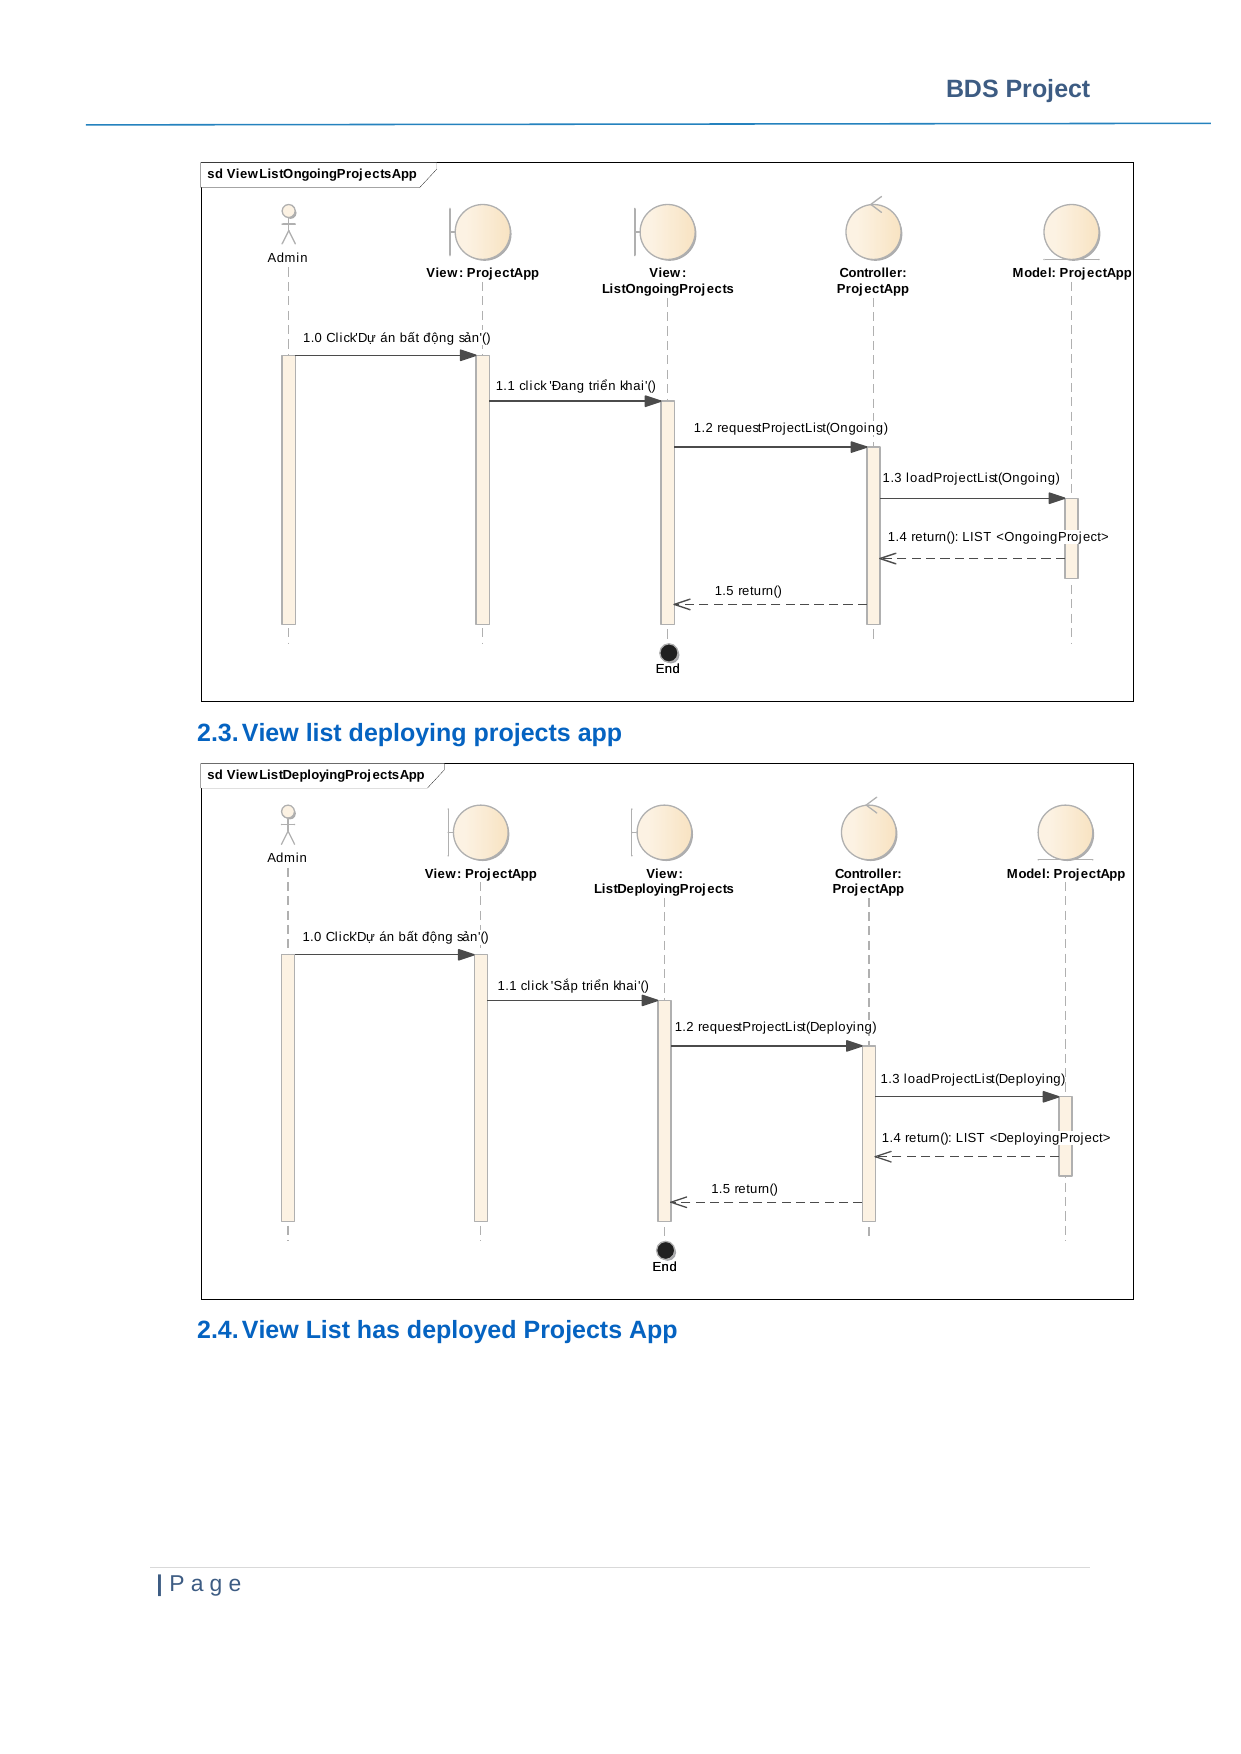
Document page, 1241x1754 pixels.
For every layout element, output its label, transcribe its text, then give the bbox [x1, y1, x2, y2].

text 2.3. View list deploying projects app [197, 718, 1090, 747]
text 2.4. View List has deployed Projects App [197, 1315, 1090, 1344]
